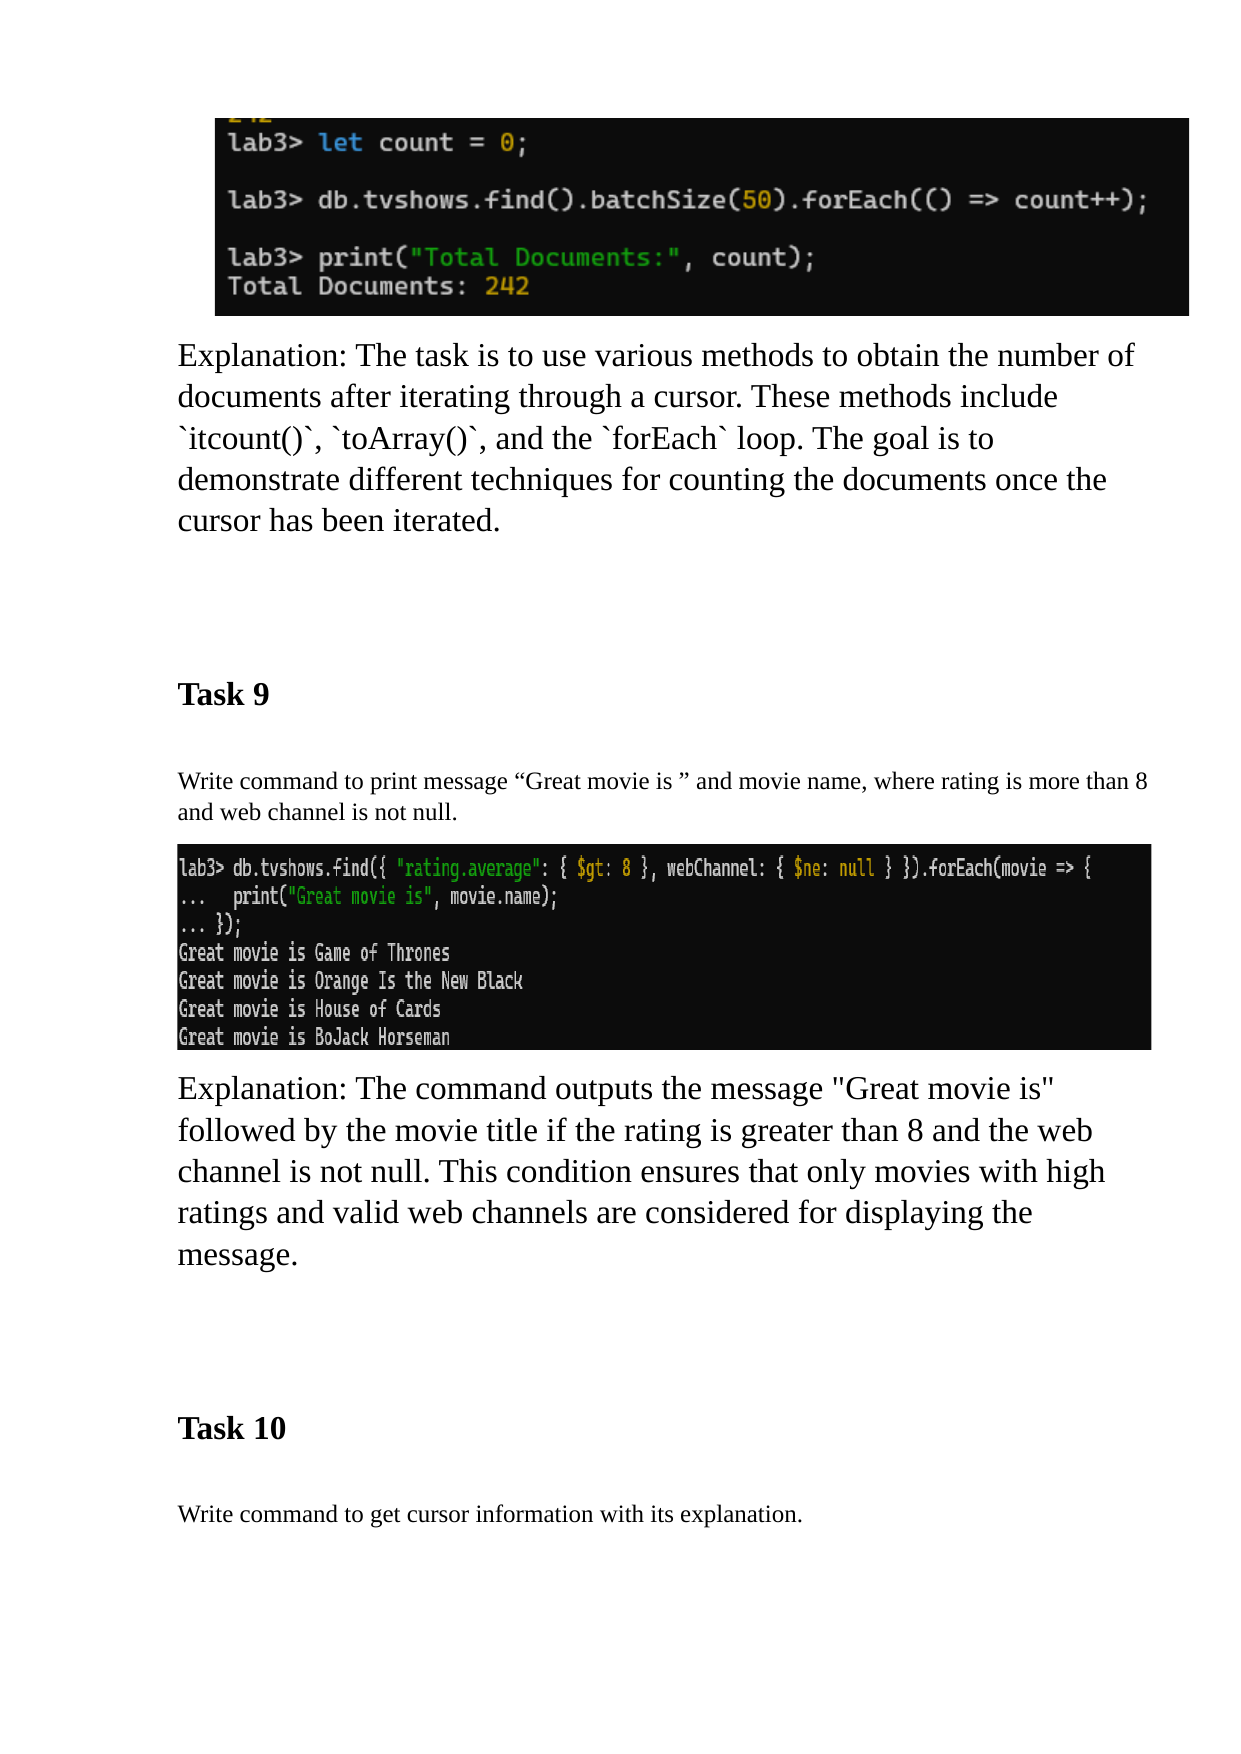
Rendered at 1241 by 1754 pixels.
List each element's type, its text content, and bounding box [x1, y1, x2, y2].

text Write command to print message “Great movie is ” and movie name, where rating is more than 8 and web channel is not null. [177, 766, 1152, 826]
picture [214, 118, 1190, 316]
text Task 10 [177, 1408, 1152, 1480]
text Explanation: The task is to use various methods to obtain the number of documents after iterating through a cursor. These methods include `itcount()`, `toArray()`, and the `forEach` loop. The goal is to demonstrate different techniques for counting the documents once the cursor has been iterated. [177, 335, 1152, 539]
text Write command to get cursor information with its explanation. [177, 1499, 1152, 1528]
text Task 9 [177, 675, 1152, 747]
picture [177, 844, 1152, 1050]
text Explanation: The command outputs the message "Great movie is" followed by the movie title if the rating is greater than 8 and the web channel is not null. This condition ensures that only movies with high ratings and valid web channels are considered for displaying the message. [177, 1068, 1152, 1272]
